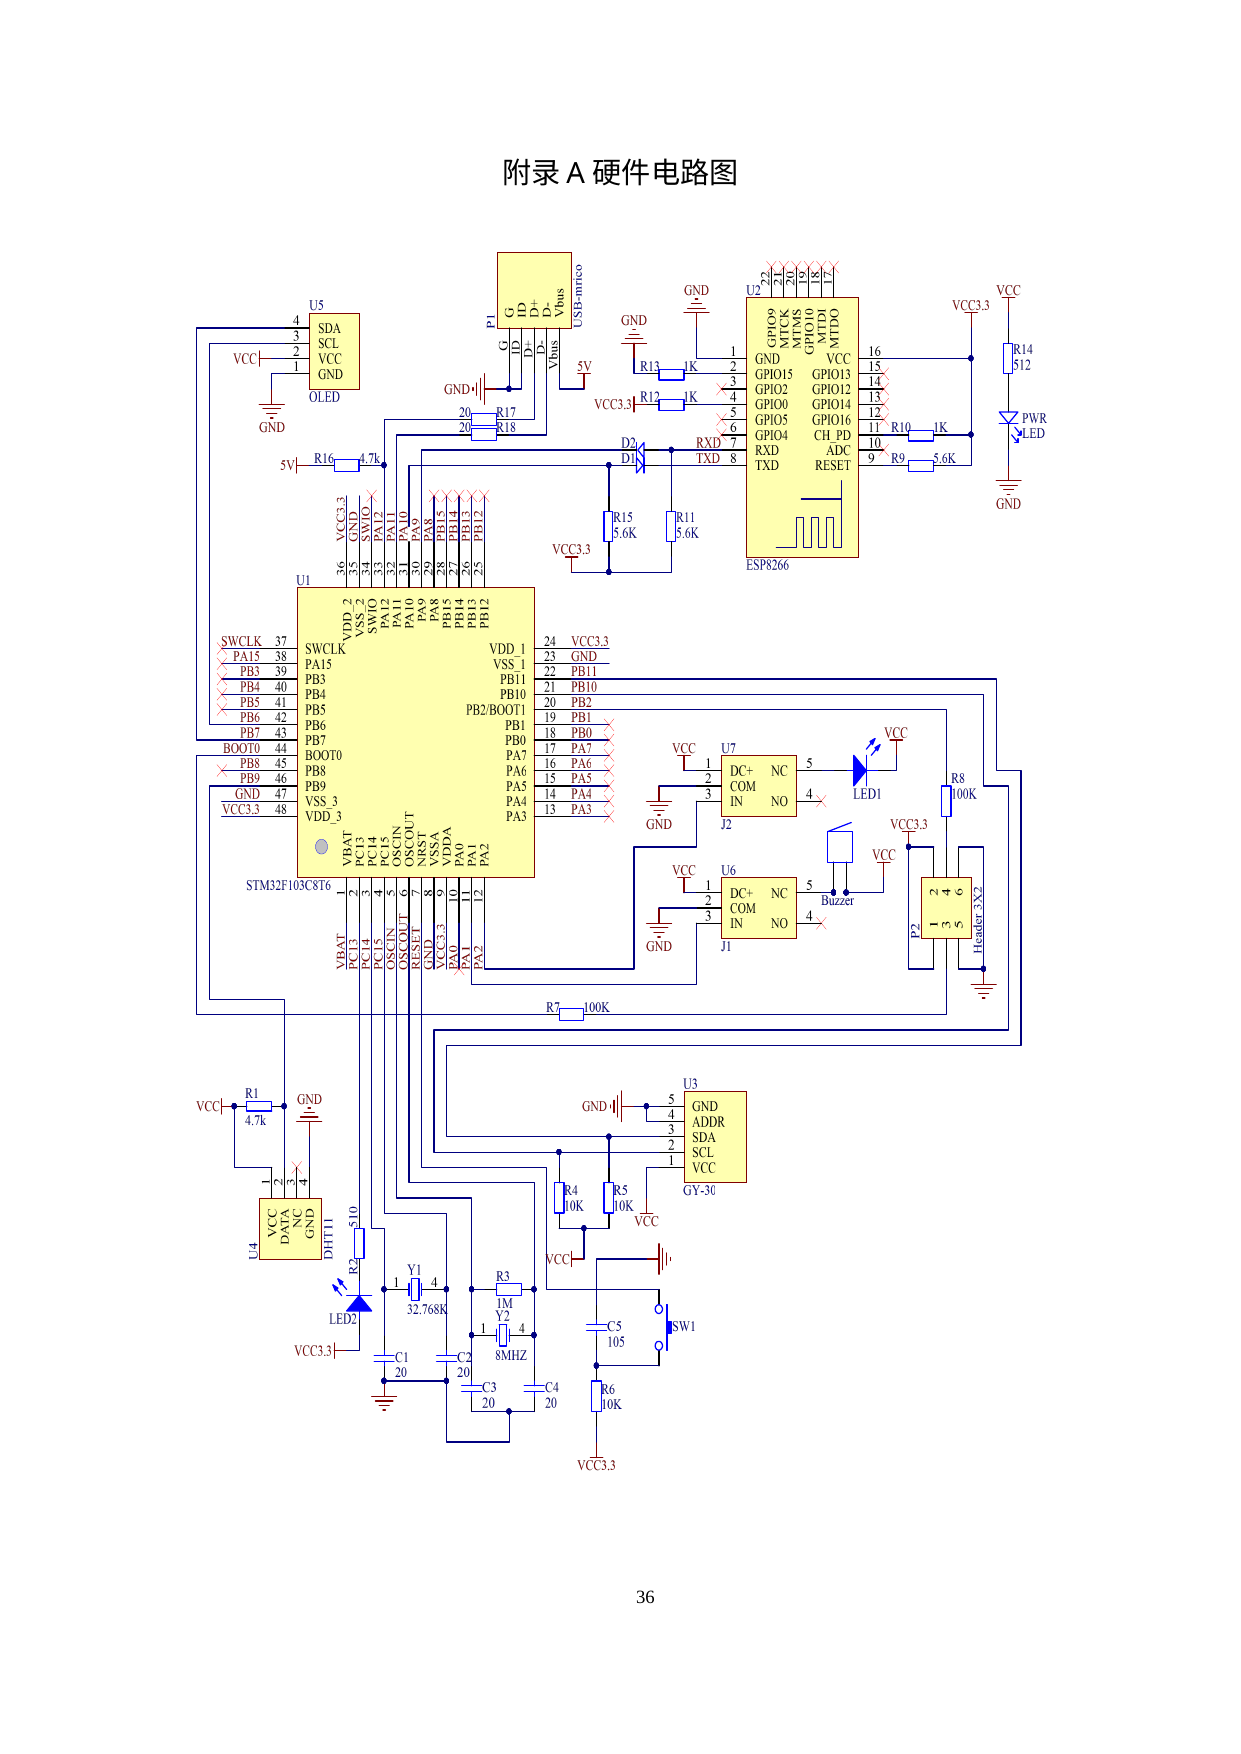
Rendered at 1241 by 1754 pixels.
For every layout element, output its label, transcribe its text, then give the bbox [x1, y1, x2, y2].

text 附录A 硬件电路图 [187, 150, 1053, 192]
